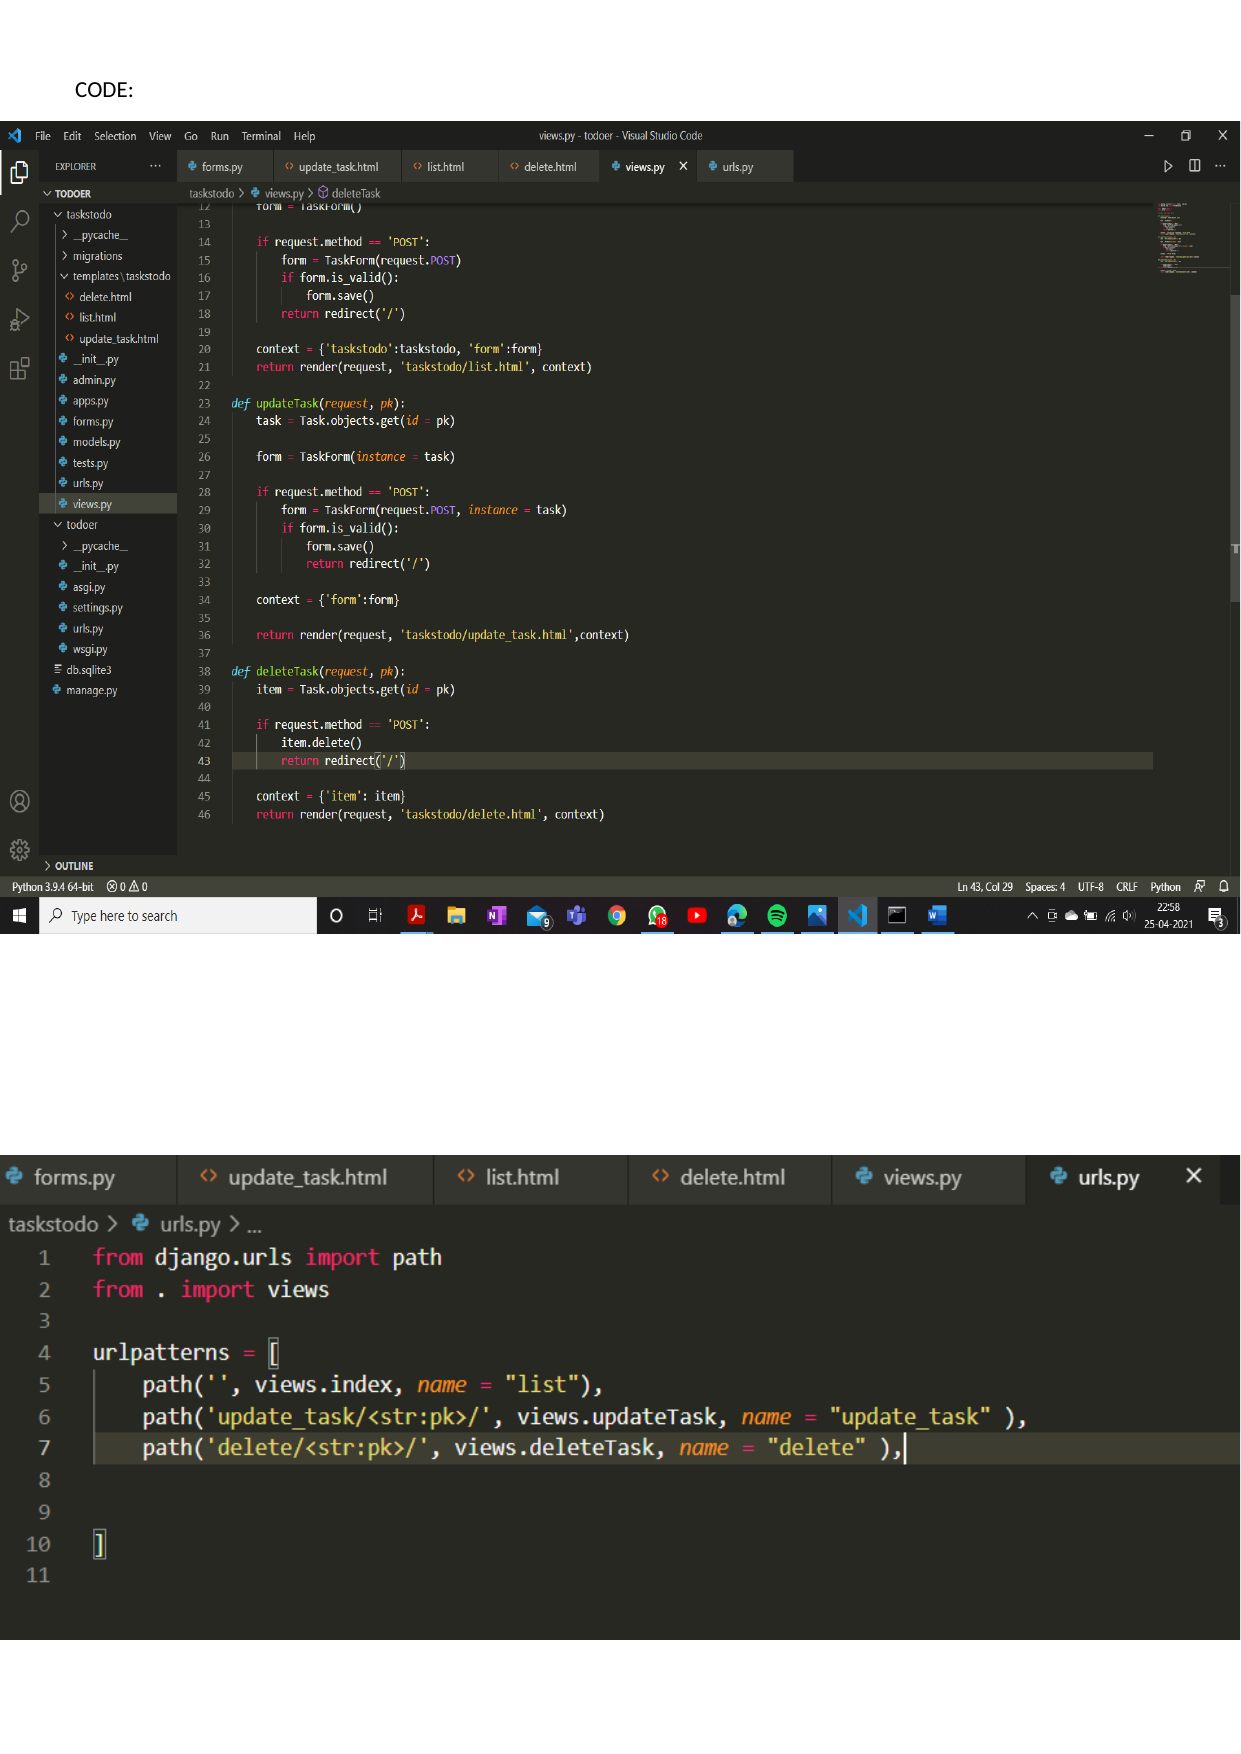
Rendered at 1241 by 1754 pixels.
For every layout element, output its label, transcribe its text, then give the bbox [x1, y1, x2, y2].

picture [0, 1155, 1241, 1640]
picture [0, 121, 1241, 934]
text CODE: [75, 75, 1165, 103]
